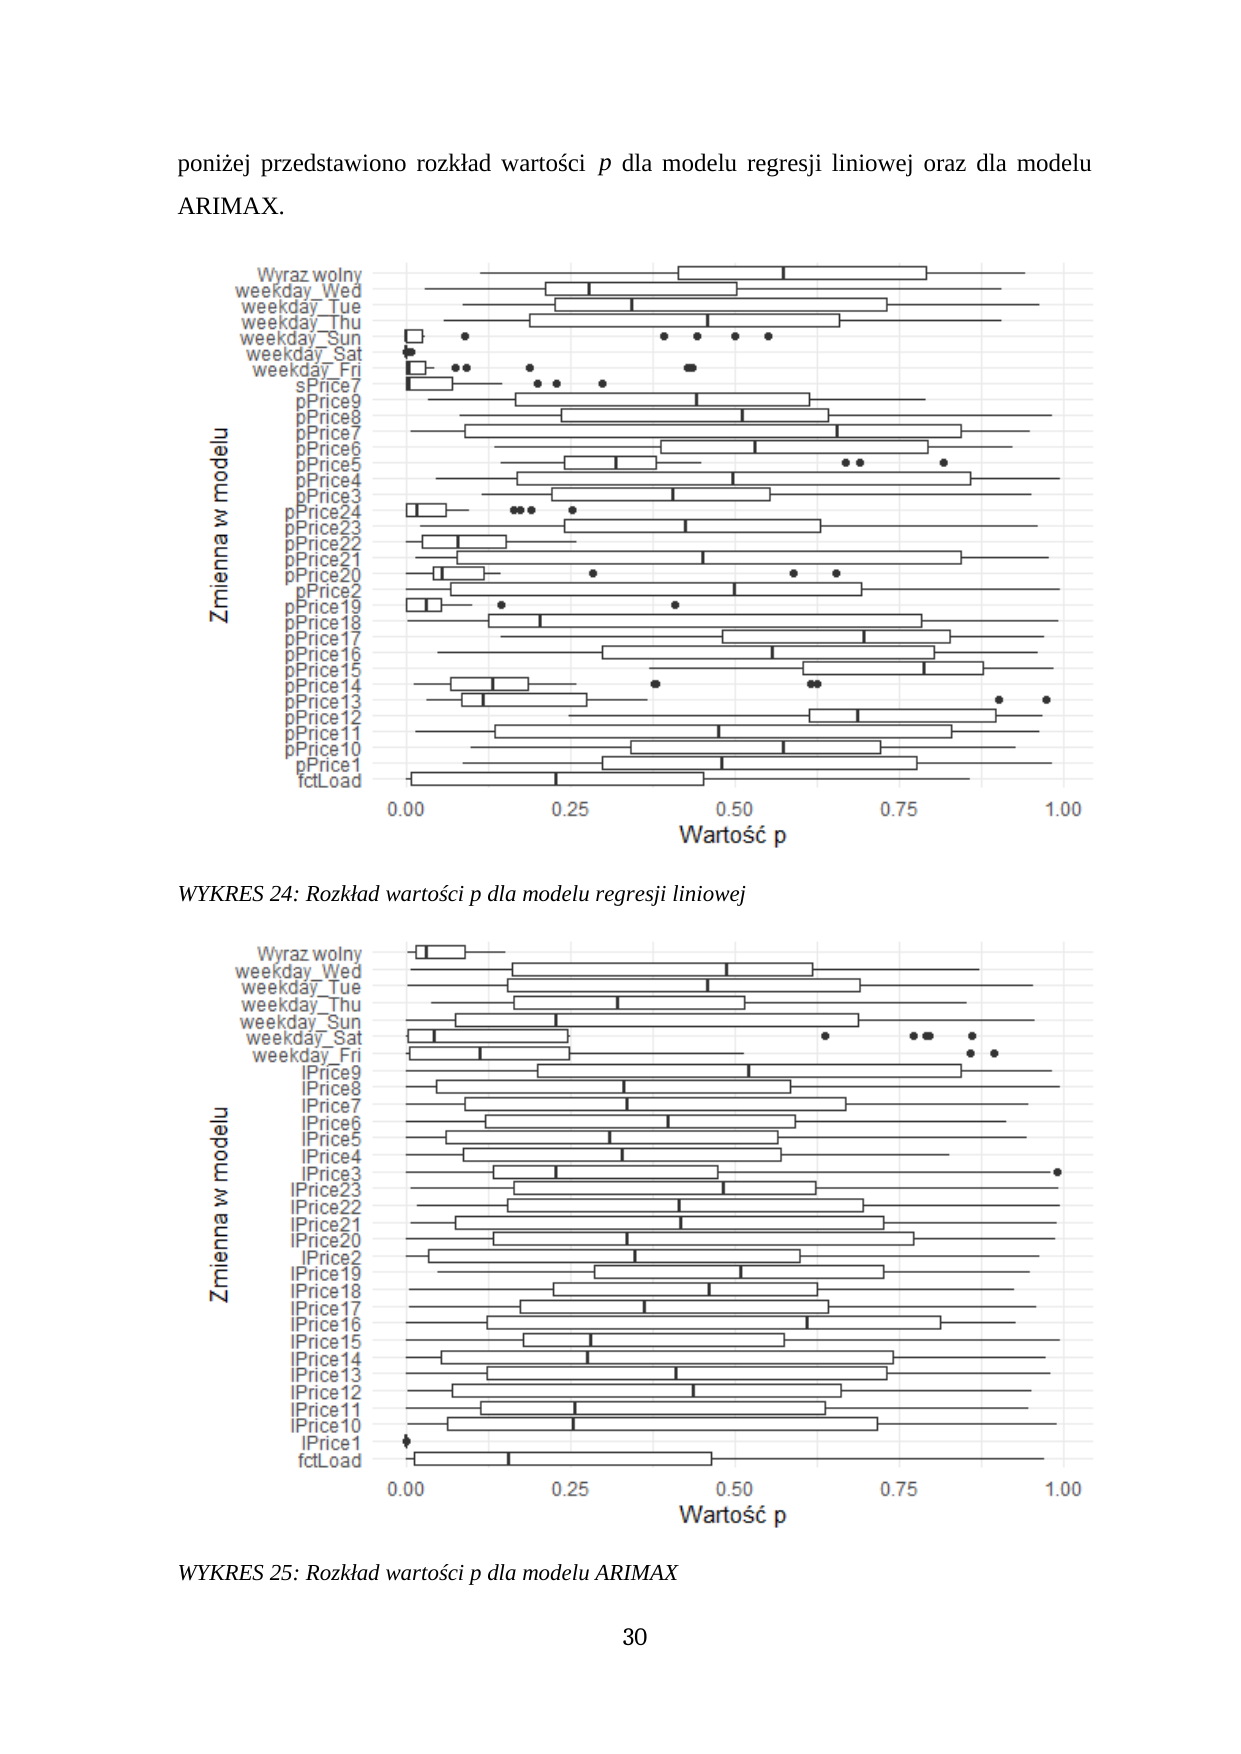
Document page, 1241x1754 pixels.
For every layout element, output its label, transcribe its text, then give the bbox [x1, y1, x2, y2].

text WYKRES 24: Rozkład wartości p dla modelu regresji liniowej [177, 880, 1092, 906]
picture [196, 252, 1106, 859]
text WYKRES 25: Rozkład wartości p dla modelu ARIMAX [177, 1559, 1092, 1585]
picture [196, 931, 1106, 1539]
